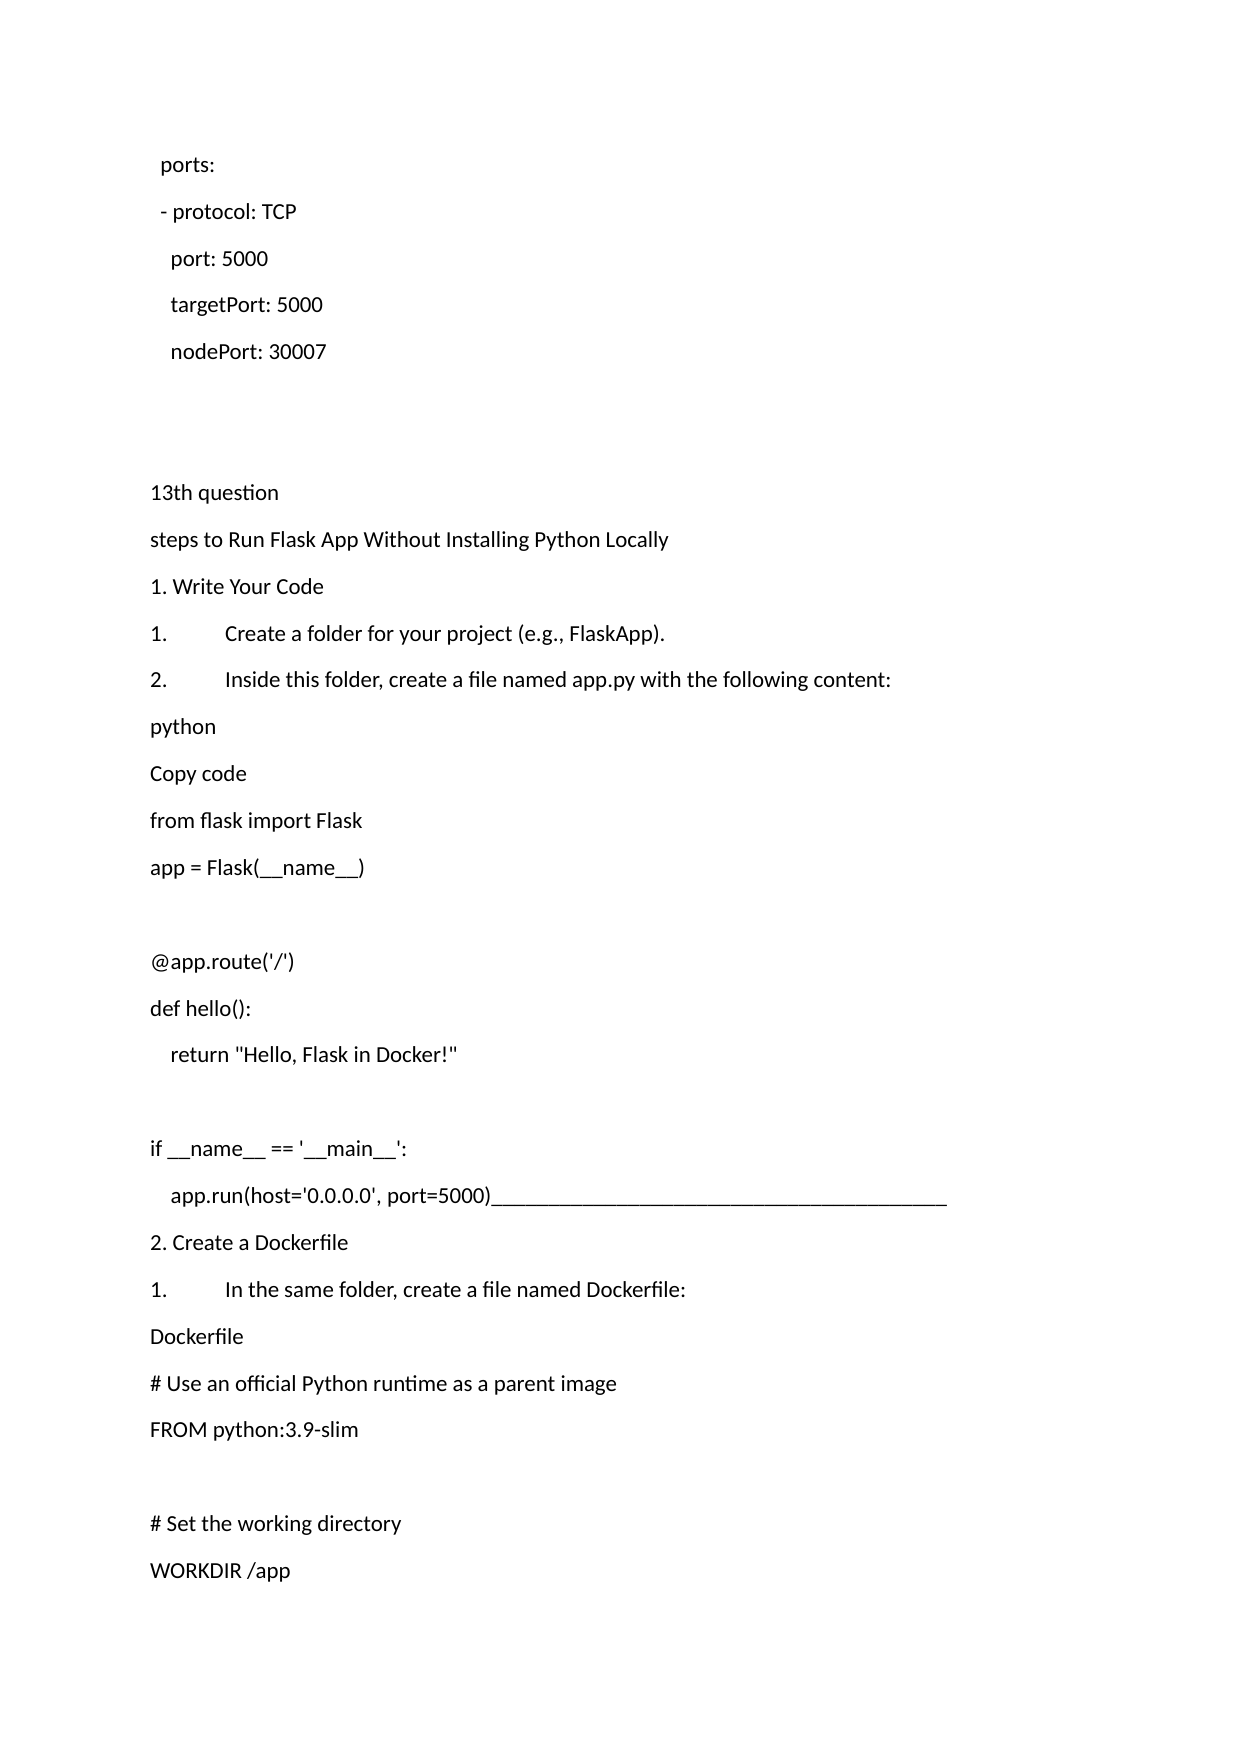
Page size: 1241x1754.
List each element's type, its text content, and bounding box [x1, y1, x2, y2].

text 13th question [150, 478, 1090, 506]
text FROM python:3.9-slim [150, 1416, 1090, 1444]
text nodePort: 30007 [150, 337, 1090, 366]
text 2. Inside this folder, create a file named app.py with the following content: [150, 666, 1090, 694]
text return "Hello, Flask in Docker!" [150, 1041, 1090, 1069]
text steps to Run Flask App Without Installing Python Locally [150, 525, 1090, 553]
text 1. Create a folder for your project (e.g., FlaskApp). [150, 619, 1090, 647]
text app = Flask(__name__) [150, 853, 1090, 881]
text @app.route('/') [150, 947, 1090, 975]
text targetPort: 5000 [150, 291, 1090, 319]
text # Set the working directory [150, 1509, 1090, 1537]
text Dockerfile [150, 1322, 1090, 1350]
text 1. In the same folder, create a file named Dockerfile: [150, 1275, 1090, 1303]
text 2. Create a Dockerfile [150, 1228, 1090, 1256]
text app.run(host='0.0.0.0', port=5000)________________________________________ [150, 1181, 1090, 1209]
text from flask import Flask [150, 806, 1090, 834]
text - protocol: TCP [150, 197, 1090, 225]
text python [150, 712, 1090, 741]
text port: 5000 [150, 244, 1090, 272]
text 1. Write Your Code [150, 572, 1090, 600]
text # Use an official Python runtime as a parent image [150, 1369, 1090, 1397]
text Copy code [150, 759, 1090, 787]
text WORKDIR /app [150, 1556, 1090, 1584]
text ports: [150, 150, 1090, 178]
text def hello(): [150, 994, 1090, 1022]
text if __name__ == '__main__': [150, 1134, 1090, 1162]
